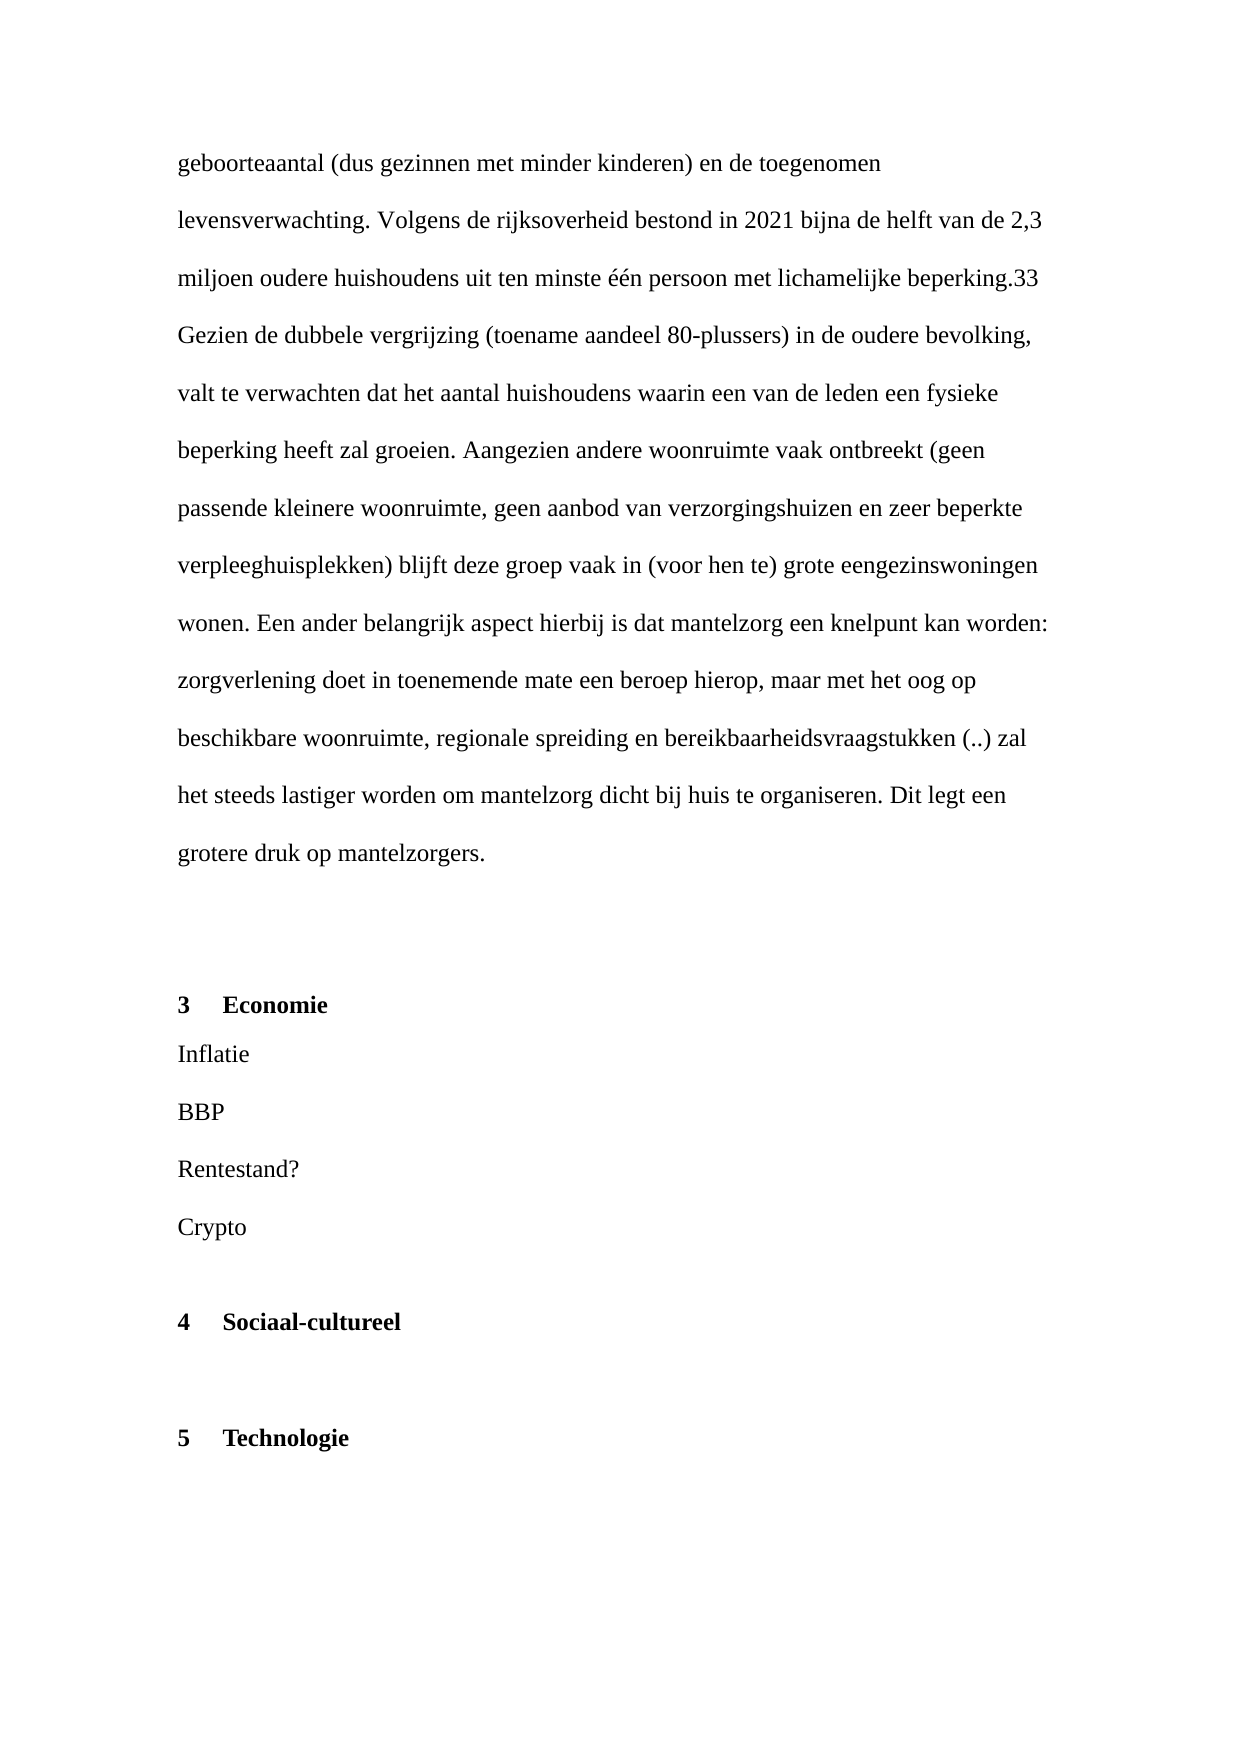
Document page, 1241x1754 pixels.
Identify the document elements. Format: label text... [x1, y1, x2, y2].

text Crypto [177, 1212, 1063, 1241]
subtitle Technologie [177, 1423, 1063, 1451]
text Inflatie [177, 1039, 1063, 1068]
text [177, 148, 1063, 866]
subtitle Sociaal-cultureel [177, 1307, 1063, 1336]
text BBP [177, 1097, 1063, 1126]
subtitle Economie [177, 990, 1063, 1019]
text Rentestand? [177, 1154, 1063, 1183]
